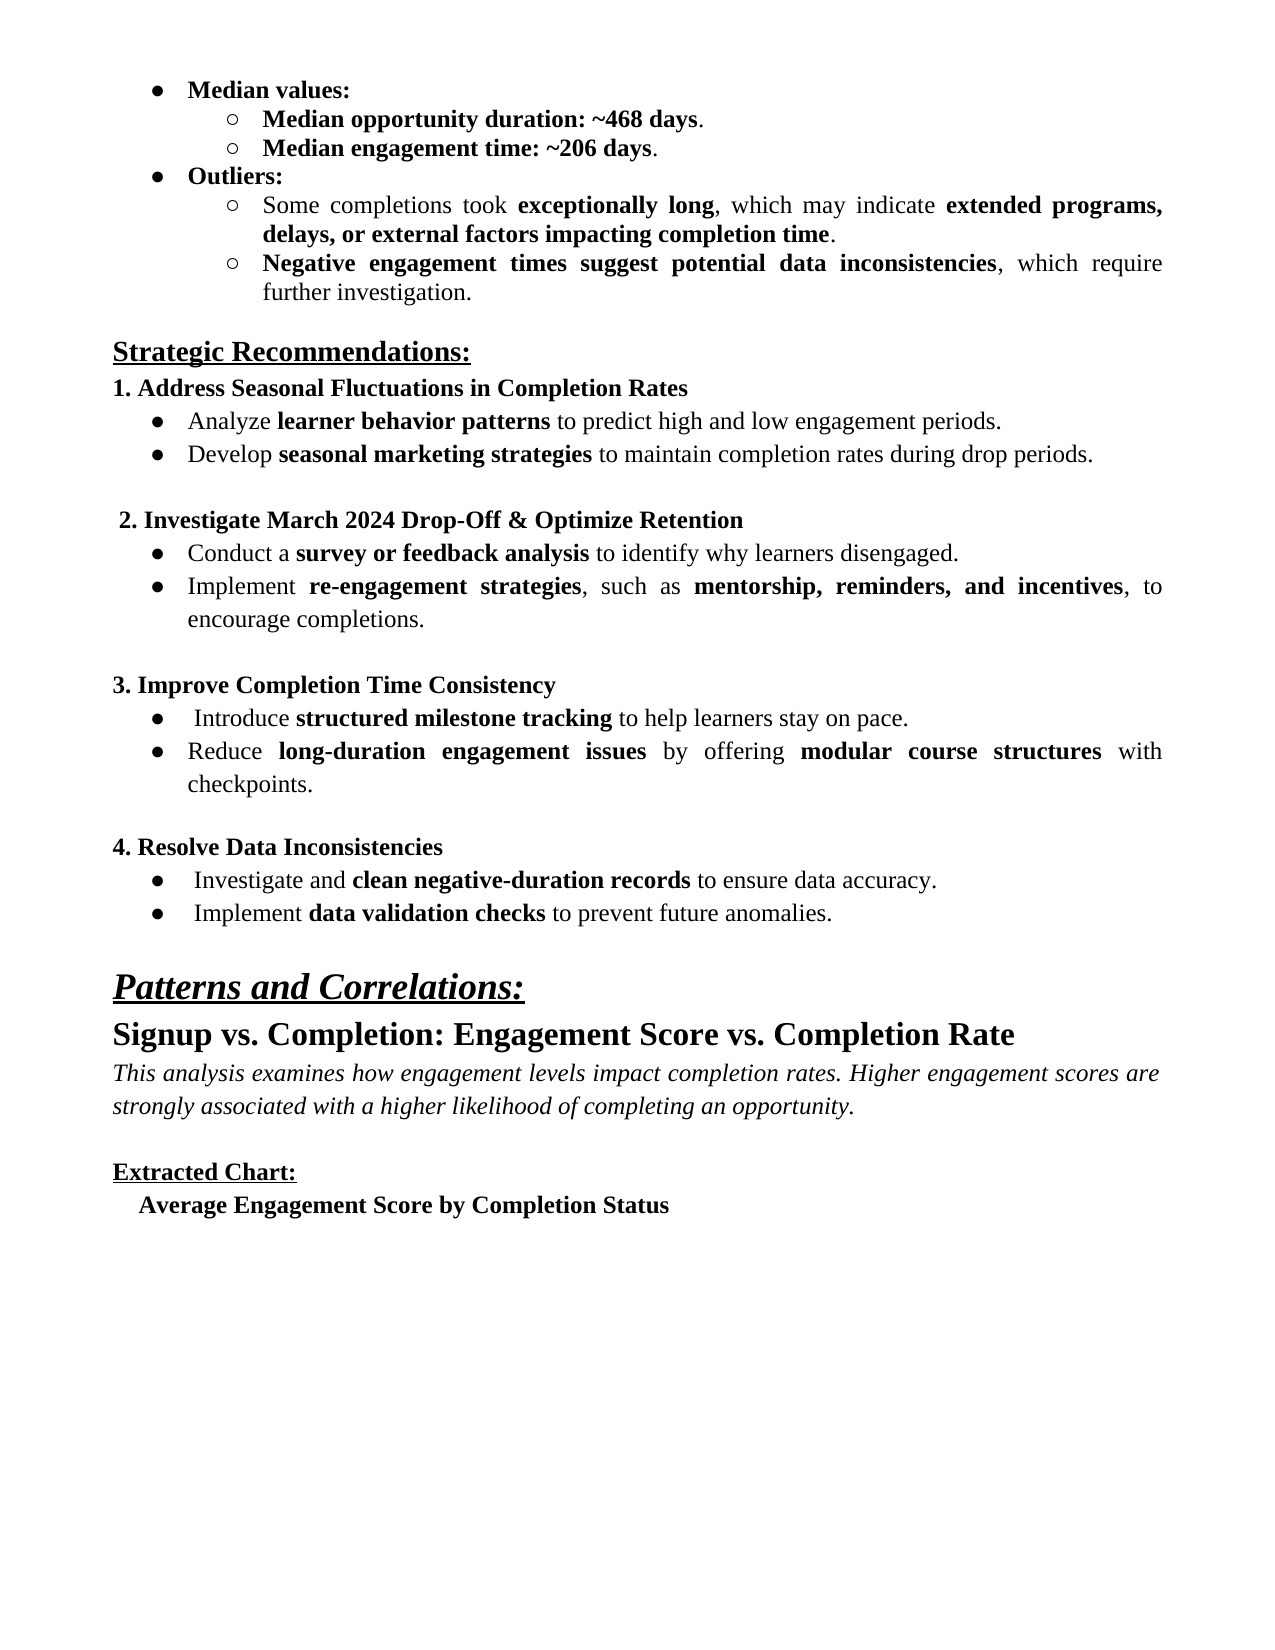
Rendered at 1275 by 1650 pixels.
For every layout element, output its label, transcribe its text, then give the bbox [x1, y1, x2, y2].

list Investigate and clean negative-duration records to ensure data accuracy. [150, 865, 1162, 894]
list Median values: [150, 75, 1162, 104]
text This analysis examines how engagement levels impact completion rates. Higher engagement scores are strongly associated with a higher likelihood of completing an opportunity. [112, 1058, 1162, 1120]
list Analyze learner behavior patterns to predict high and low engagement periods. [150, 406, 1162, 434]
subtitle Patterns and Correlations: [112, 964, 1162, 1007]
list Negative engagement times suggest potential data inconsistencies, which require further investigation. [225, 248, 1162, 305]
list Conduct a survey or feedback analysis to identify why learners disengaged. [150, 538, 1162, 567]
list Median engagement time: ~206 days. [225, 133, 1162, 161]
list Some completions took exceptionally long, which may indicate extended programs, delays, or external factors impacting completion time. [225, 190, 1162, 248]
list Implement re-engagement strategies, such as mentorship, reminders, and incentives, to encourage completions. [150, 571, 1162, 633]
text 3. Improve Completion Time Consistency [112, 670, 1162, 699]
subtitle Strategic Recommendations: [112, 334, 1162, 368]
text 🔹 Average Engagement Score by Completion Status [112, 1190, 1162, 1219]
list Reduce long-duration engagement issues by offering modular course structures with checkpoints. [150, 736, 1162, 798]
list Median opportunity duration: ~468 days. [225, 104, 1162, 133]
list Outliers: [150, 161, 1162, 190]
list Develop seasonal marketing strategies to maintain completion rates during drop periods. [150, 439, 1162, 467]
list Implement data validation checks to prevent future anomalies. [150, 898, 1162, 927]
list Introduce structured milestone tracking to help learners stay on pace. [150, 703, 1162, 732]
subtitle Signup vs. Completion: Engagement Score vs. Completion Rate [112, 1014, 1162, 1052]
text 1. Address Seasonal Fluctuations in Completion Rates [112, 373, 1162, 401]
text 4. Resolve Data Inconsistencies [112, 832, 1162, 861]
text 2. Investigate March 2024 Drop-Off & Optimize Retention [112, 505, 1162, 533]
subtitle Extracted Chart: [112, 1157, 1162, 1186]
